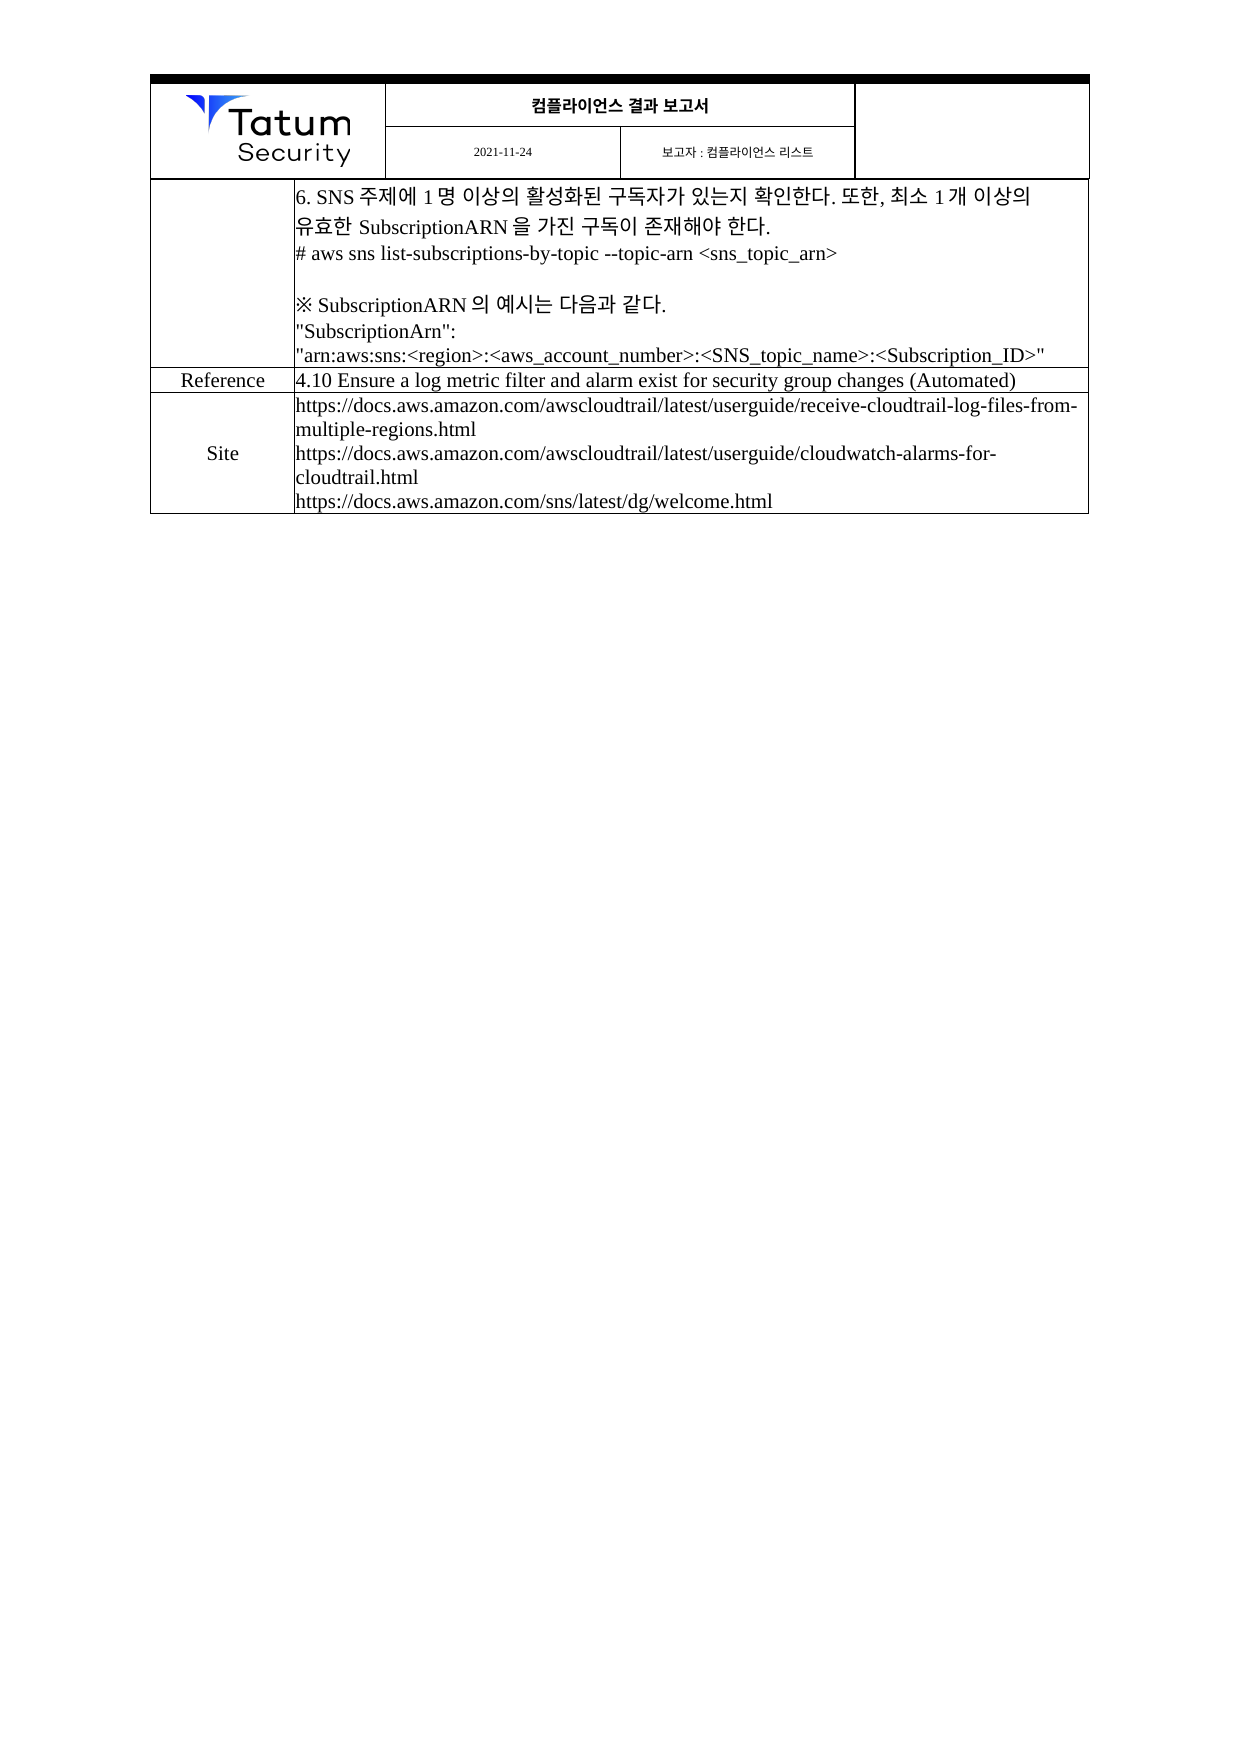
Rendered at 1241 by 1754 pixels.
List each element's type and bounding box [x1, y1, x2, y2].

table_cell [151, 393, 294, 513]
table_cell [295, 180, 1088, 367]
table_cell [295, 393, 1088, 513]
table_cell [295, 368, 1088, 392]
picture [186, 95, 350, 167]
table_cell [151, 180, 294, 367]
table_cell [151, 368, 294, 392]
